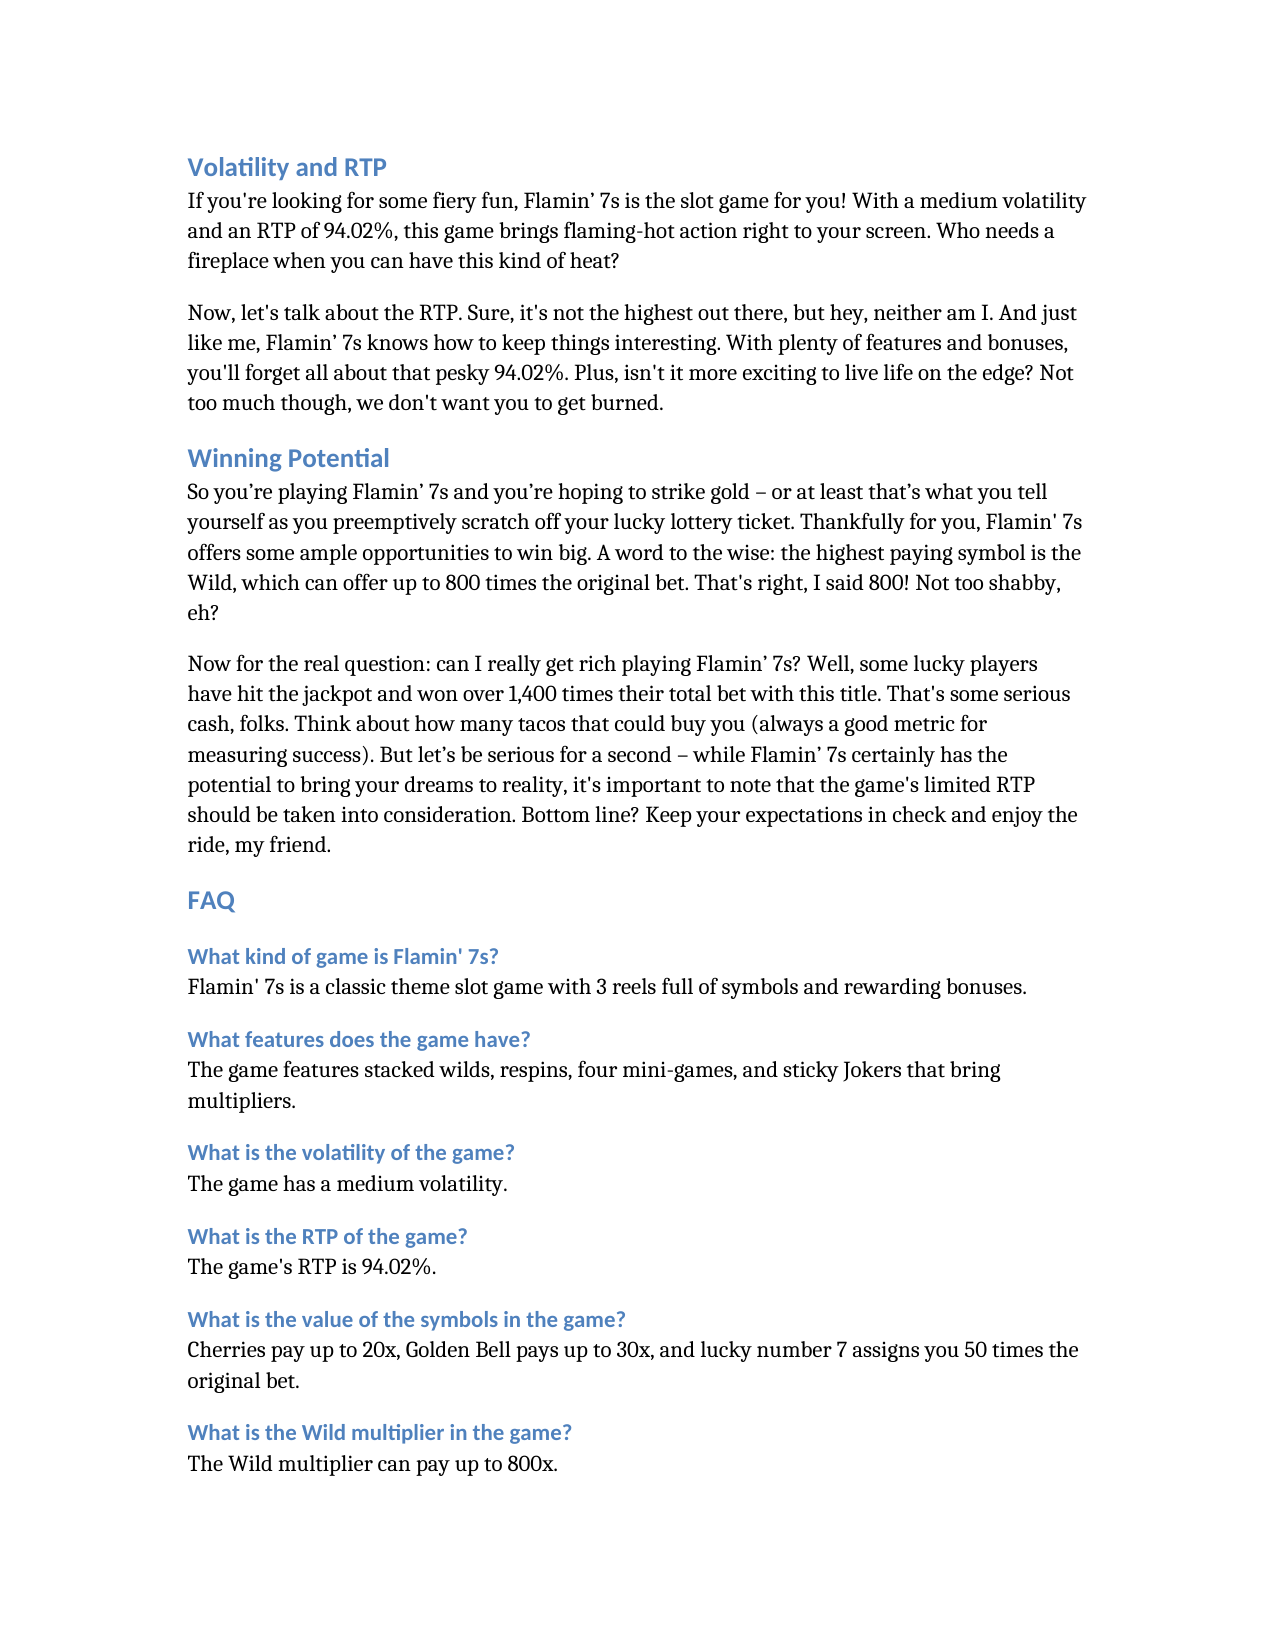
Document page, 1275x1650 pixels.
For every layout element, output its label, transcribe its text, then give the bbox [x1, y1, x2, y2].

text Now for the real question: can I really get rich playing Flamin’ 7s? Well, some lucky players have hit the jackpot and won over 1,400 times their total bet with this title. That's some serious cash, folks. Think about how many tacos that could buy you (always a good metric for measuring success). But let’s be serious for a second – while Flamin’ 7s certainly has the potential to bring your dreams to reality, it's important to note that the game's limited RTP should be taken into consideration. Bottom line? Keep your expectations in check and enjoy the ride, my friend. [187, 651, 1087, 858]
text If you're looking for some fiery fun, Flamin’ 7s is the slot game for you! With a medium volatility and an RTP of 94.02%, this game brings flaming-hot action right to your screen. Who needs a fireplace when you can have this kind of heat? [187, 188, 1087, 275]
subtitle What is the volatility of the game? [187, 1138, 1087, 1167]
text The game's RTP is 94.02%. [187, 1254, 1087, 1280]
text Now, let's talk about the RTP. Sure, it's not the highest out there, but hey, neither am I. And just like me, Flamin’ 7s knows how to keep things interesting. With plenty of features and bonuses, you'll forget all about that pesky 94.02%. Plus, isn't it more exciting to live life on the edge? Not too much though, we don't want you to get burned. [187, 299, 1087, 416]
text So you’re playing Flamin’ 7s and you’re hoping to strike gold – or at least that’s what you tell yourself as you preemptively scratch off your lucky lottery ticket. Thankfully for you, Flamin' 7s offers some ample opportunities to win big. A word to the wise: the highest paying symbol is the Wild, which can offer up to 800 times the original bet. That's right, I said 800! Not too shabby, eh? [187, 479, 1087, 626]
subtitle Volatility and RTP [187, 150, 1087, 183]
text The game features stacked wilds, respins, four mini-games, and sticky Jokers that bring multipliers. [187, 1057, 1087, 1114]
subtitle What features does the game have? [187, 1025, 1087, 1053]
text The game has a medium volatility. [187, 1171, 1087, 1197]
subtitle What is the Wild multiplier in the game? [187, 1418, 1087, 1446]
text Cherries pay up to 20x, Golden Bell pays up to 30x, and lucky number 7 assigns you 50 times the original bet. [187, 1337, 1087, 1394]
subtitle What kind of game is Flamin' 7s? [187, 942, 1087, 970]
subtitle Winning Potential [187, 441, 1087, 474]
text Flamin' 7s is a classic theme slot game with 3 reels full of symbols and rewarding bonuses. [187, 974, 1087, 1000]
subtitle What is the RTP of the game? [187, 1222, 1087, 1250]
subtitle FAQ [187, 883, 1087, 916]
text The Wild multiplier can pay up to 800x. [187, 1451, 1087, 1477]
subtitle What is the value of the symbols in the game? [187, 1305, 1087, 1333]
